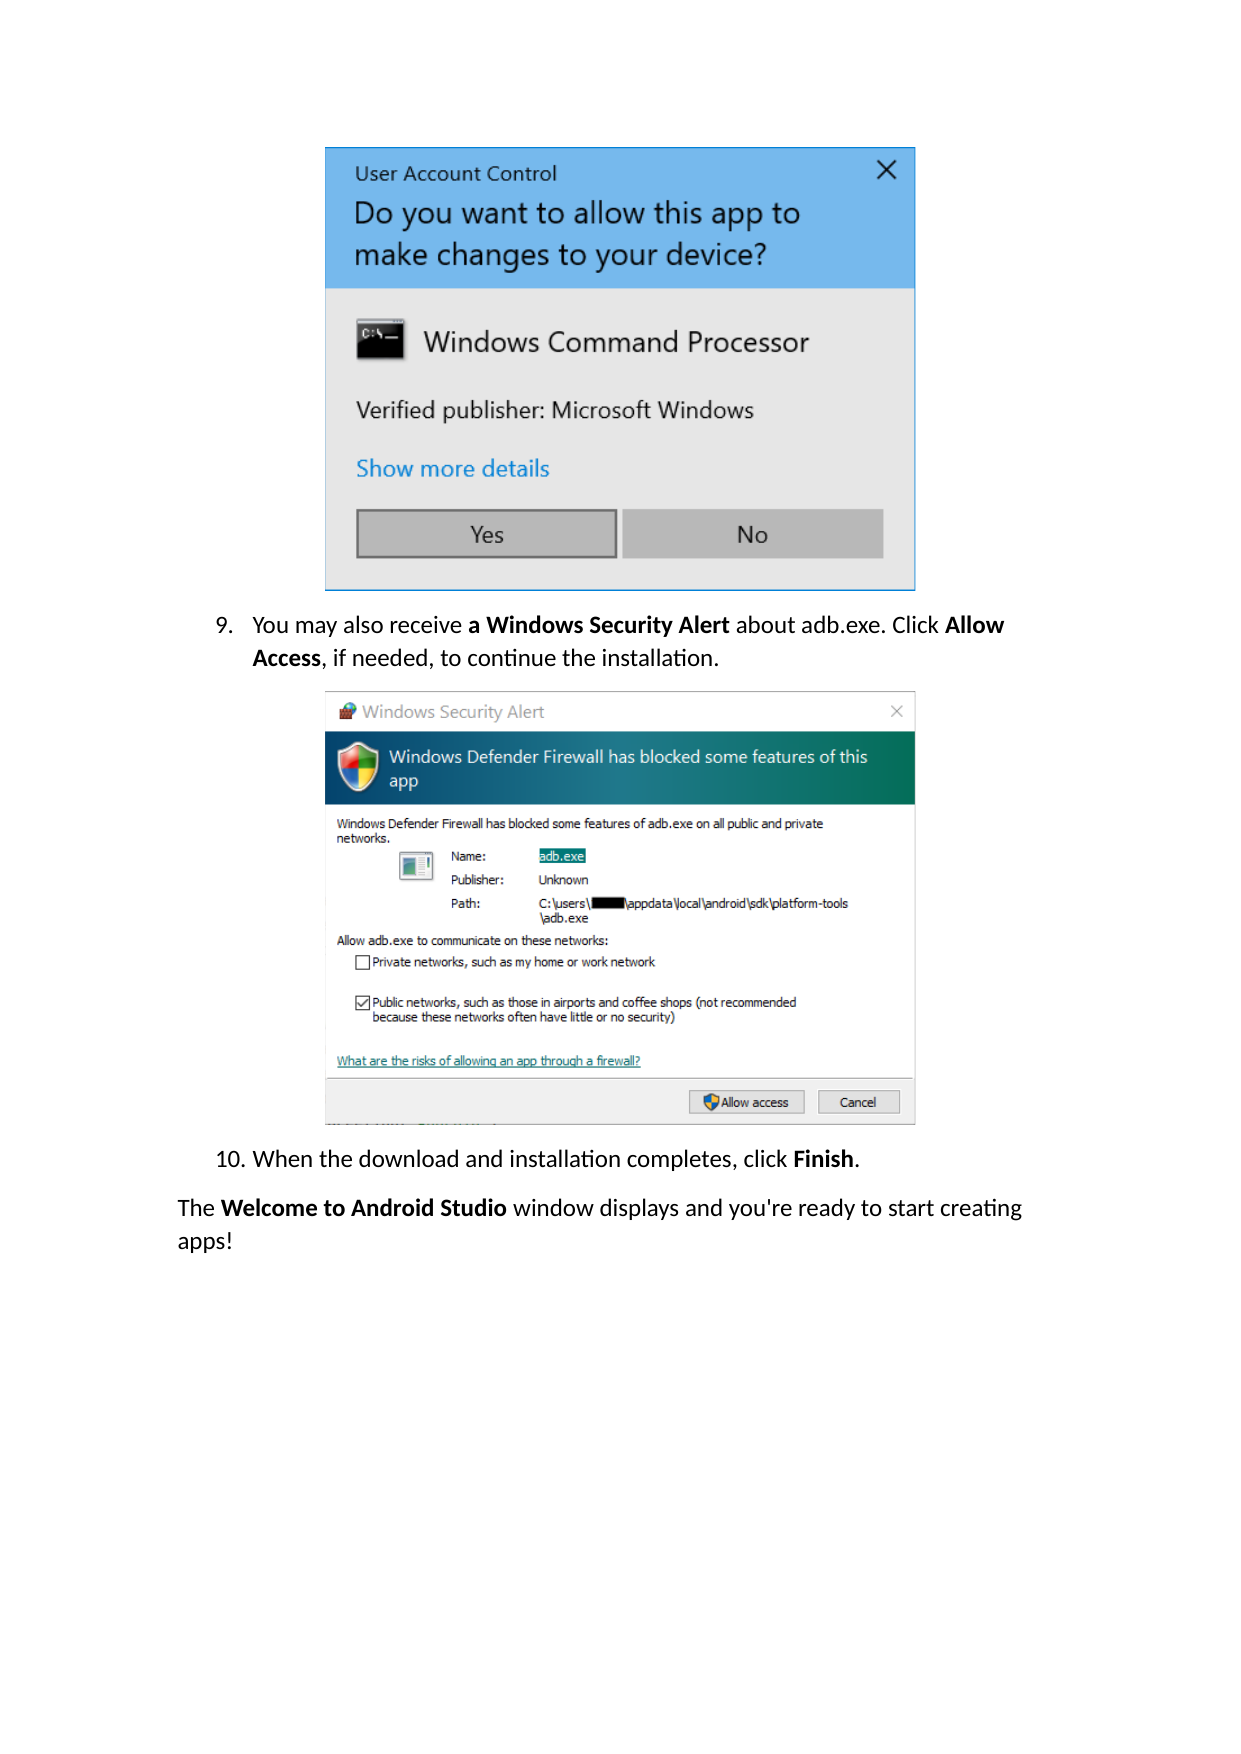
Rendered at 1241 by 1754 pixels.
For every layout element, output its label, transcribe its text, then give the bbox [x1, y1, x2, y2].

text The Welcome to Android Studio window displays and you're ready to start creating apps! [177, 1193, 1063, 1256]
picture [325, 691, 916, 1125]
list You may also receive a Windows Security Alert about adb.exe. Click Allow Access, if needed, to continue the installation. [215, 609, 1063, 673]
list When the download and installation completes, click Finish. [215, 1143, 1063, 1173]
picture [325, 147, 916, 591]
